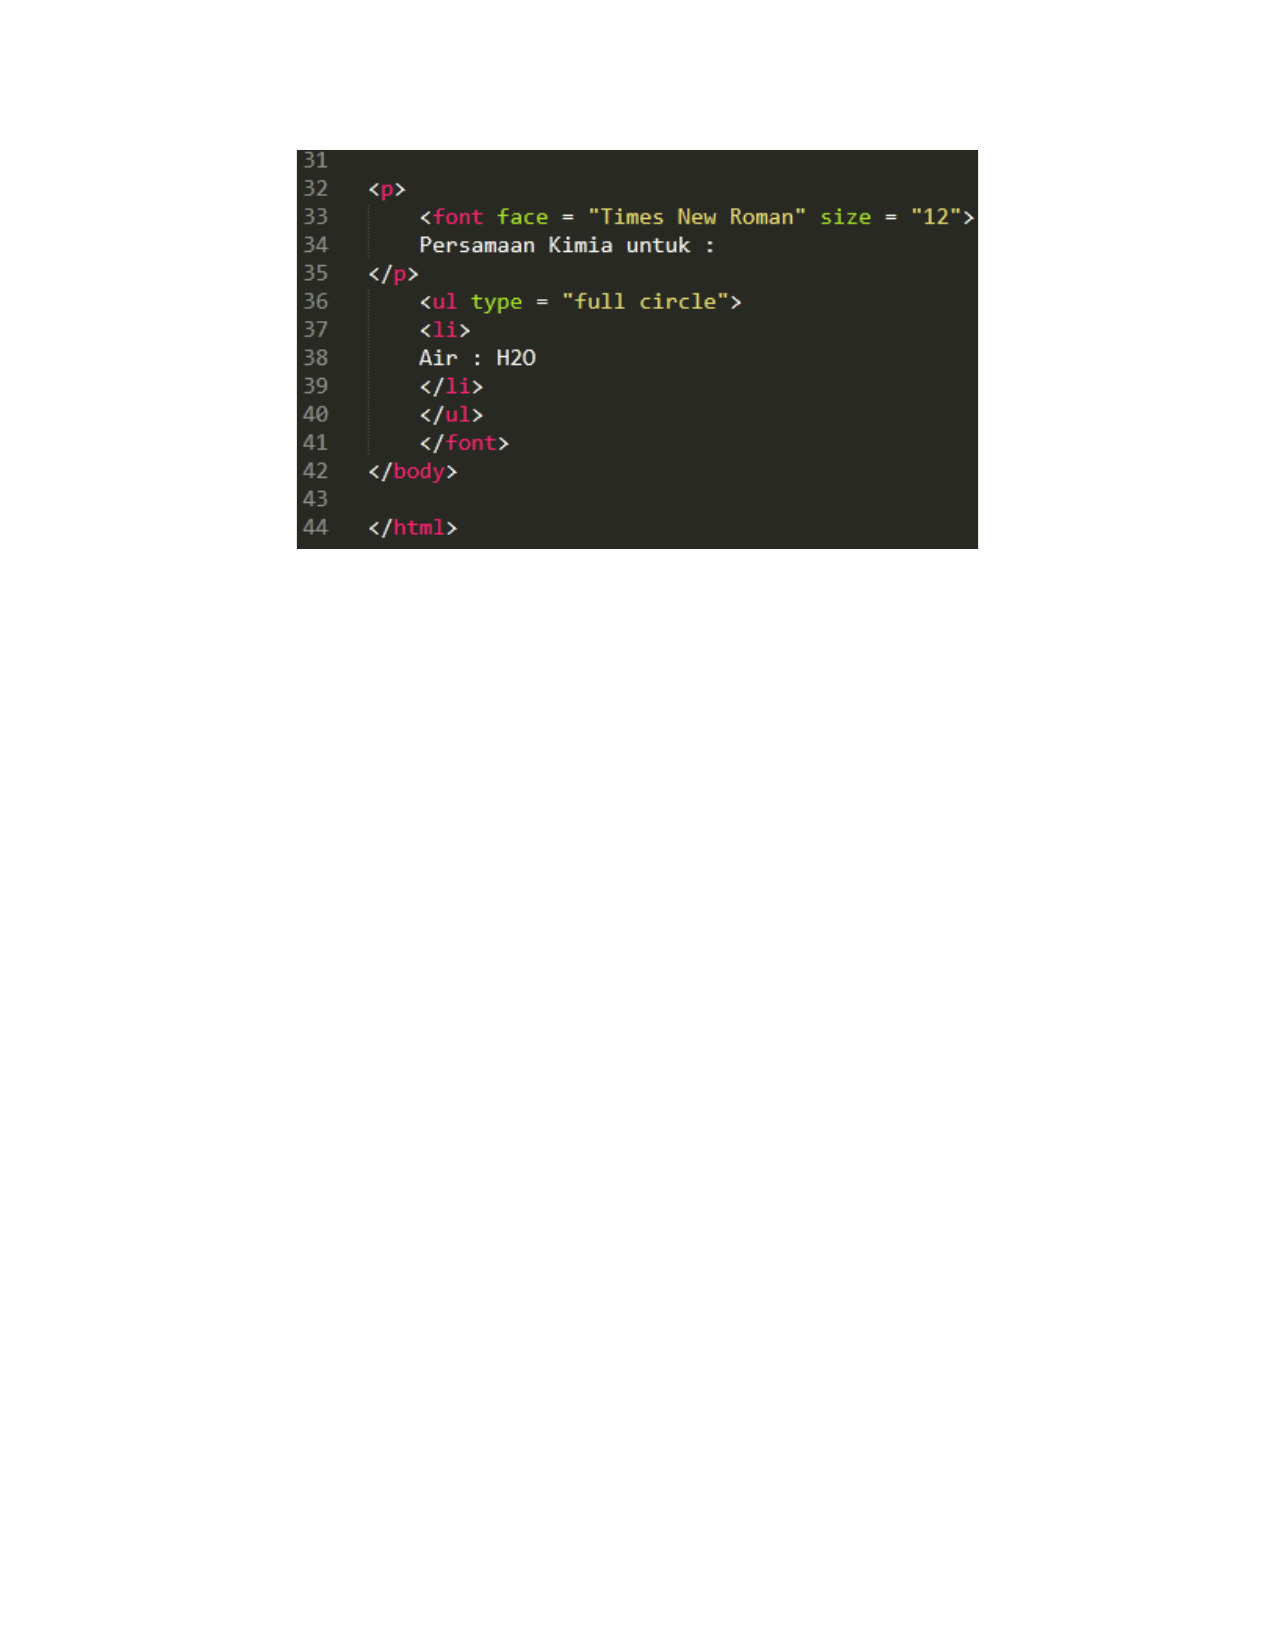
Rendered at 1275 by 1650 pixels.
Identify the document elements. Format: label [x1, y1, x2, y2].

picture [296, 150, 979, 549]
